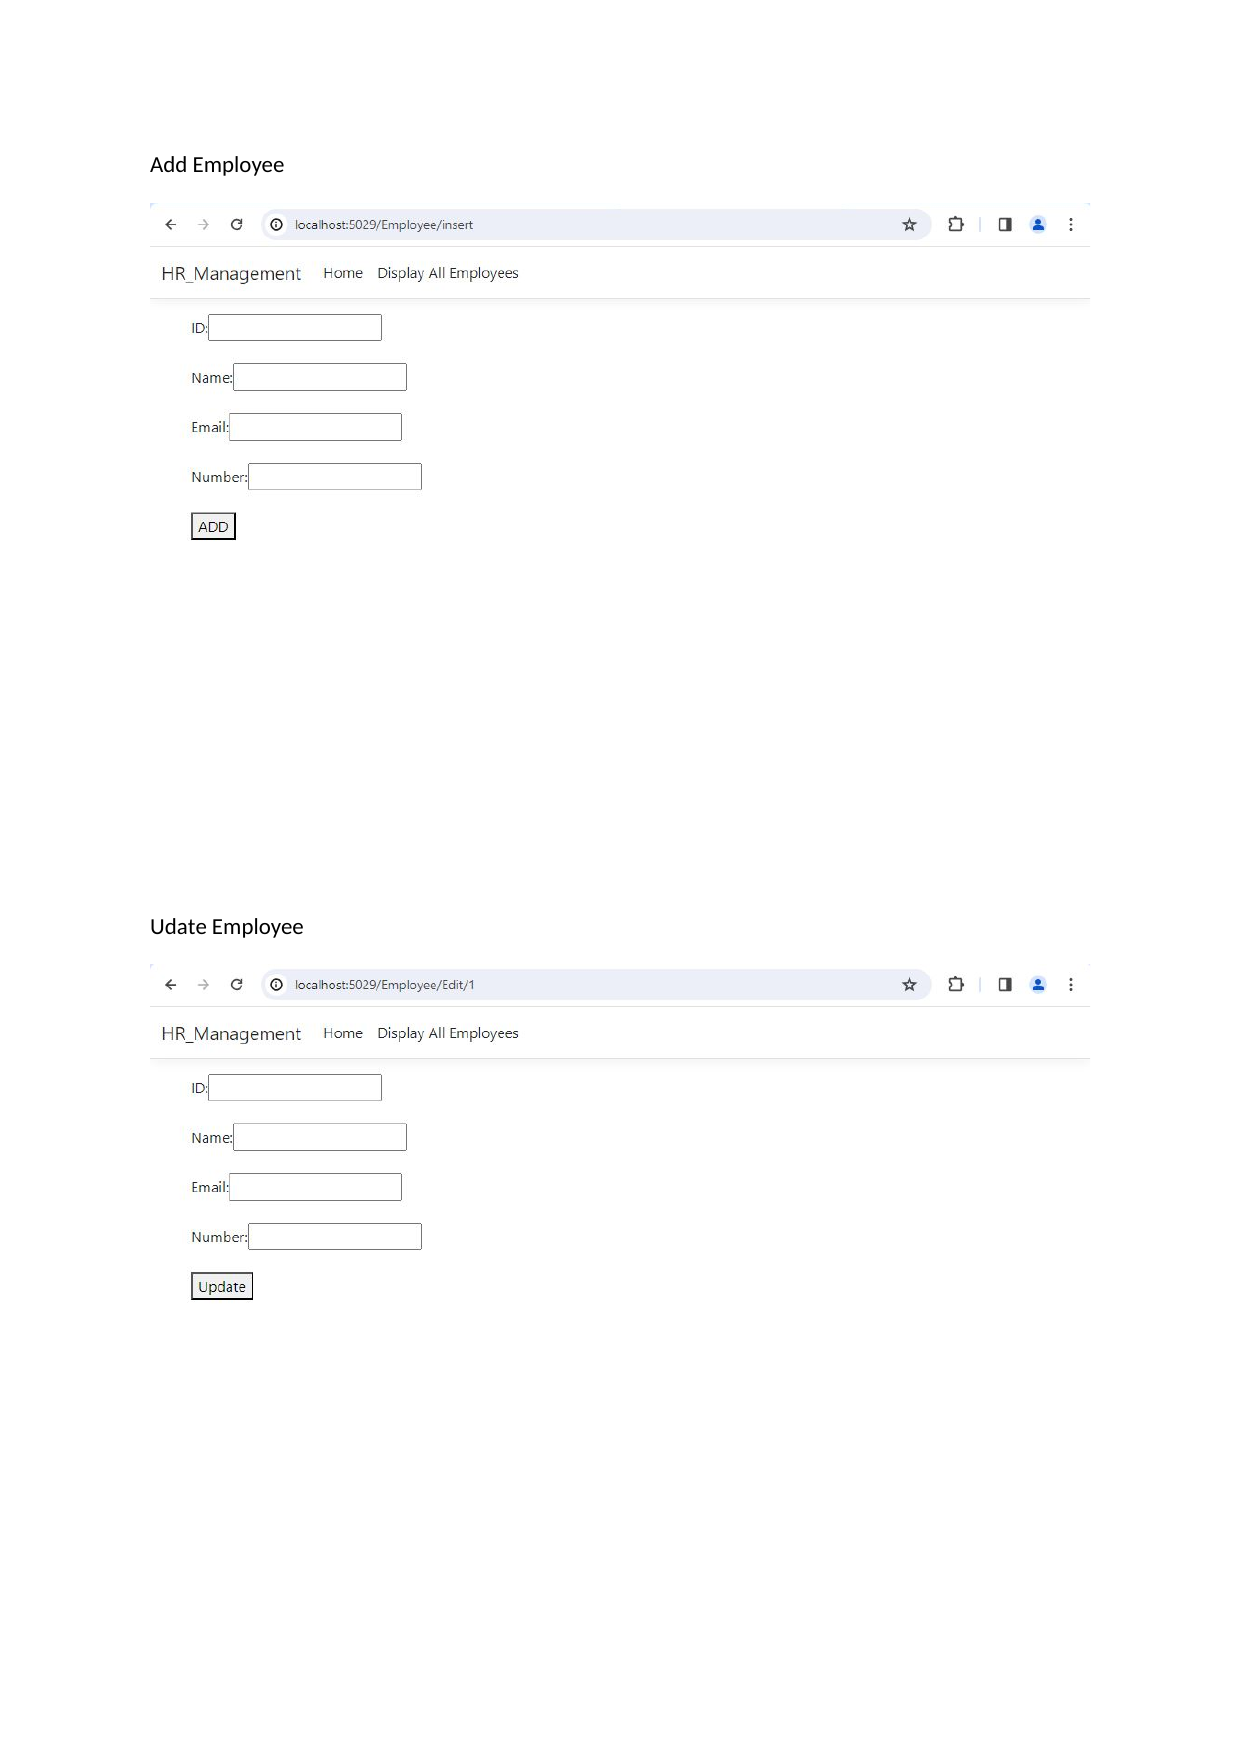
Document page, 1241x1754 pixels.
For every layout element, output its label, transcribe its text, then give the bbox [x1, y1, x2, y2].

picture [150, 964, 1091, 1591]
picture [150, 203, 1091, 834]
text Add Employee [150, 150, 1090, 178]
text Udate Employee [150, 912, 1090, 940]
